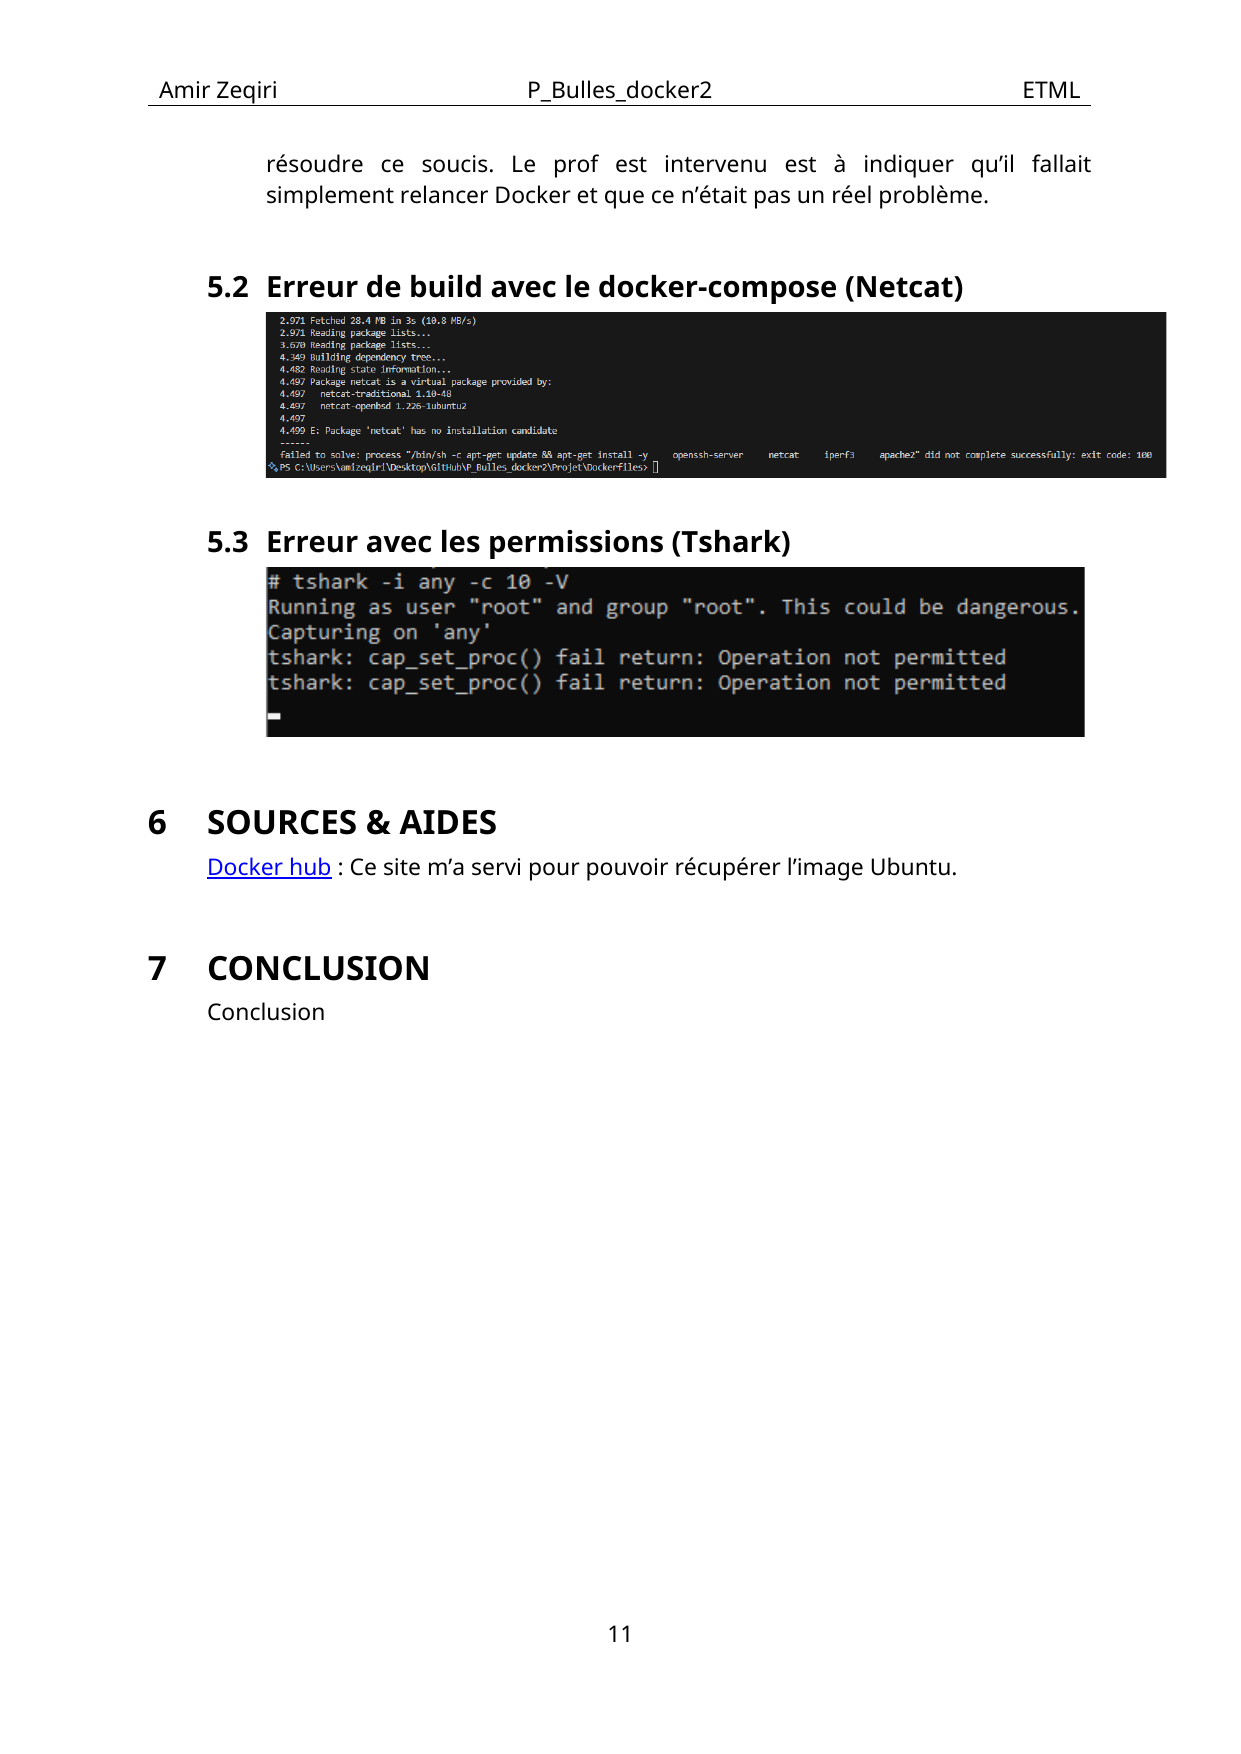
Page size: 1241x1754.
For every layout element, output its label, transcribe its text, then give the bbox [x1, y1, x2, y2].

picture [265, 567, 1085, 737]
subtitle Erreur avec les permissions (Tshark) [207, 522, 1092, 561]
subtitle Sources & Aides [148, 799, 1092, 844]
subtitle Conclusion [148, 944, 1092, 990]
subtitle Erreur de build avec le docker-compose (Netcat) [207, 266, 1092, 306]
picture [265, 312, 1167, 478]
text Docker hub : Ce site m’a servi pour pouvoir récupérer l’image Ubuntu. [207, 851, 1092, 882]
text Conclusion [207, 996, 1092, 1027]
